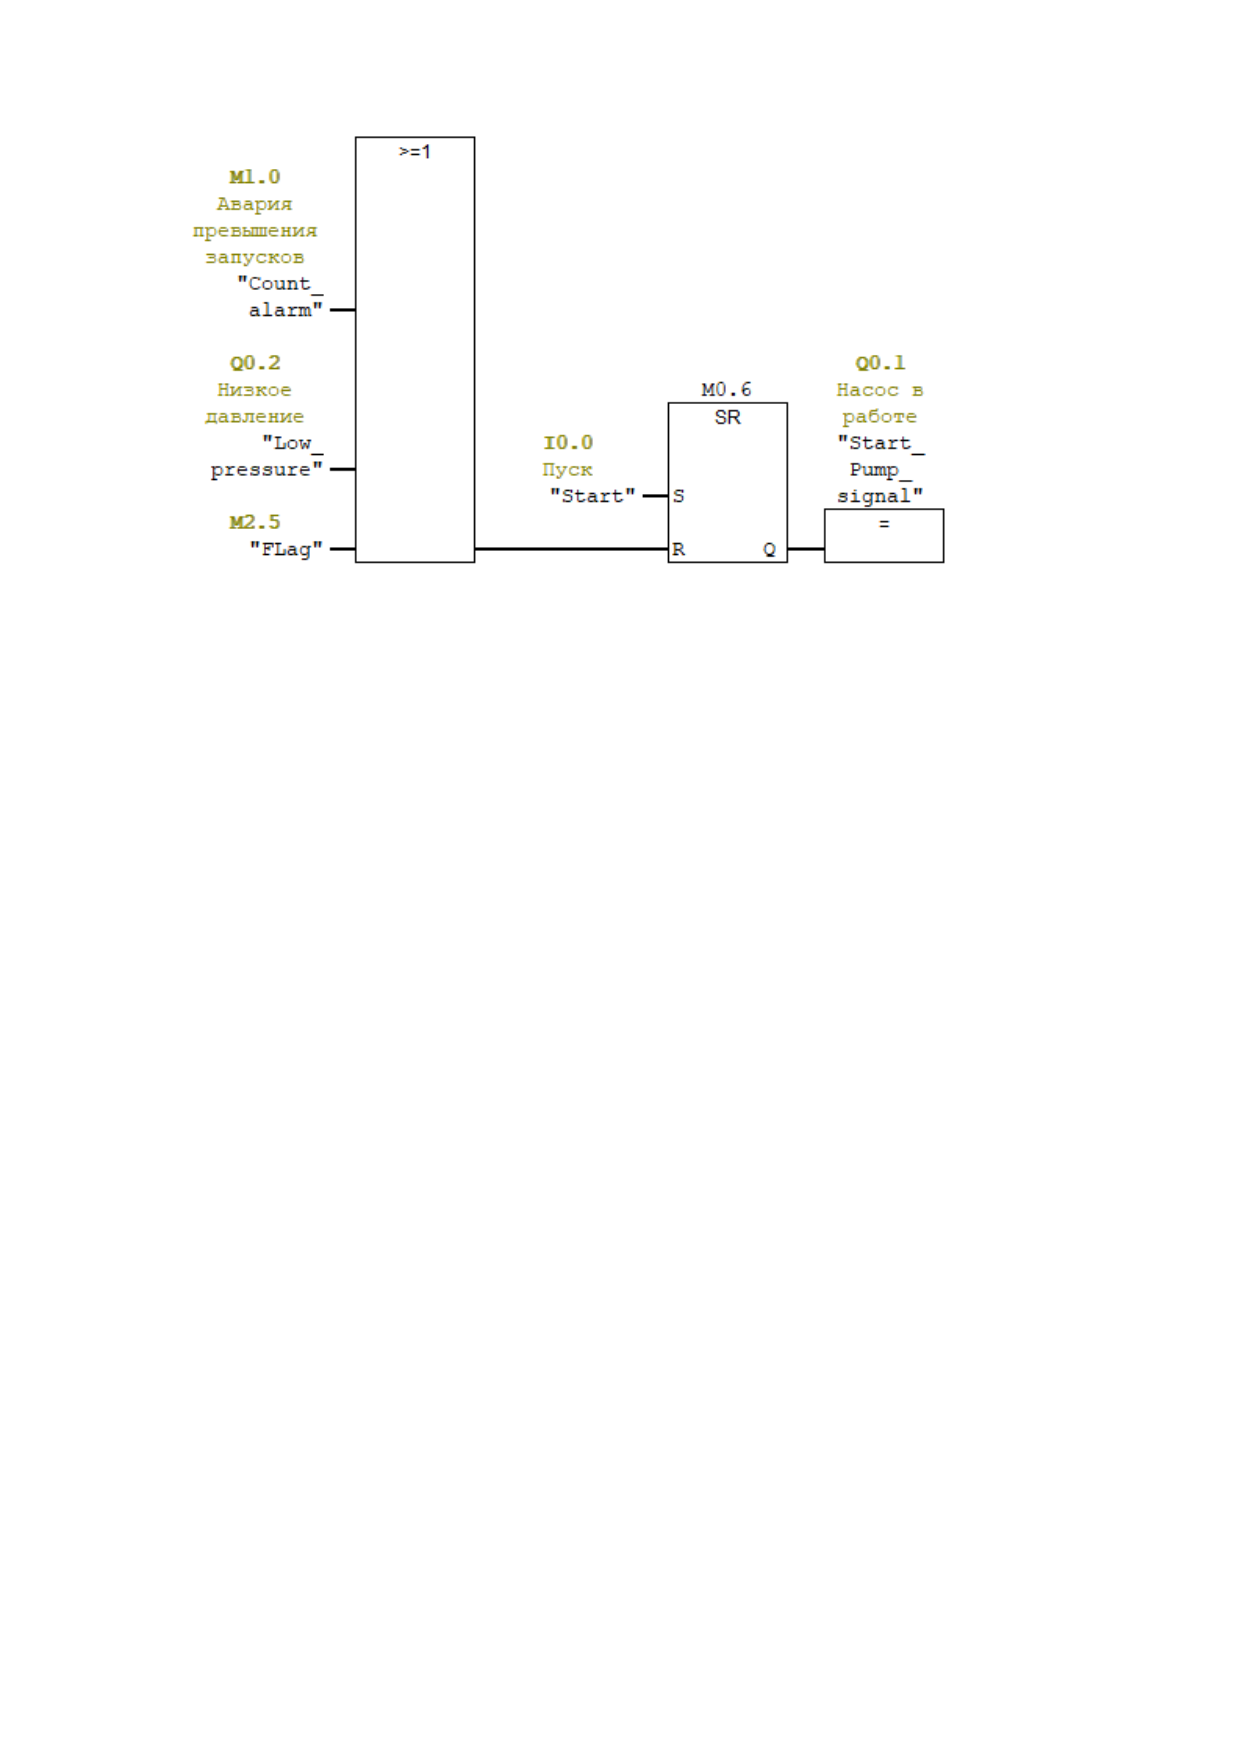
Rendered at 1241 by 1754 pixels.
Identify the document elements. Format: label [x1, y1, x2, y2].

picture [177, 118, 976, 579]
